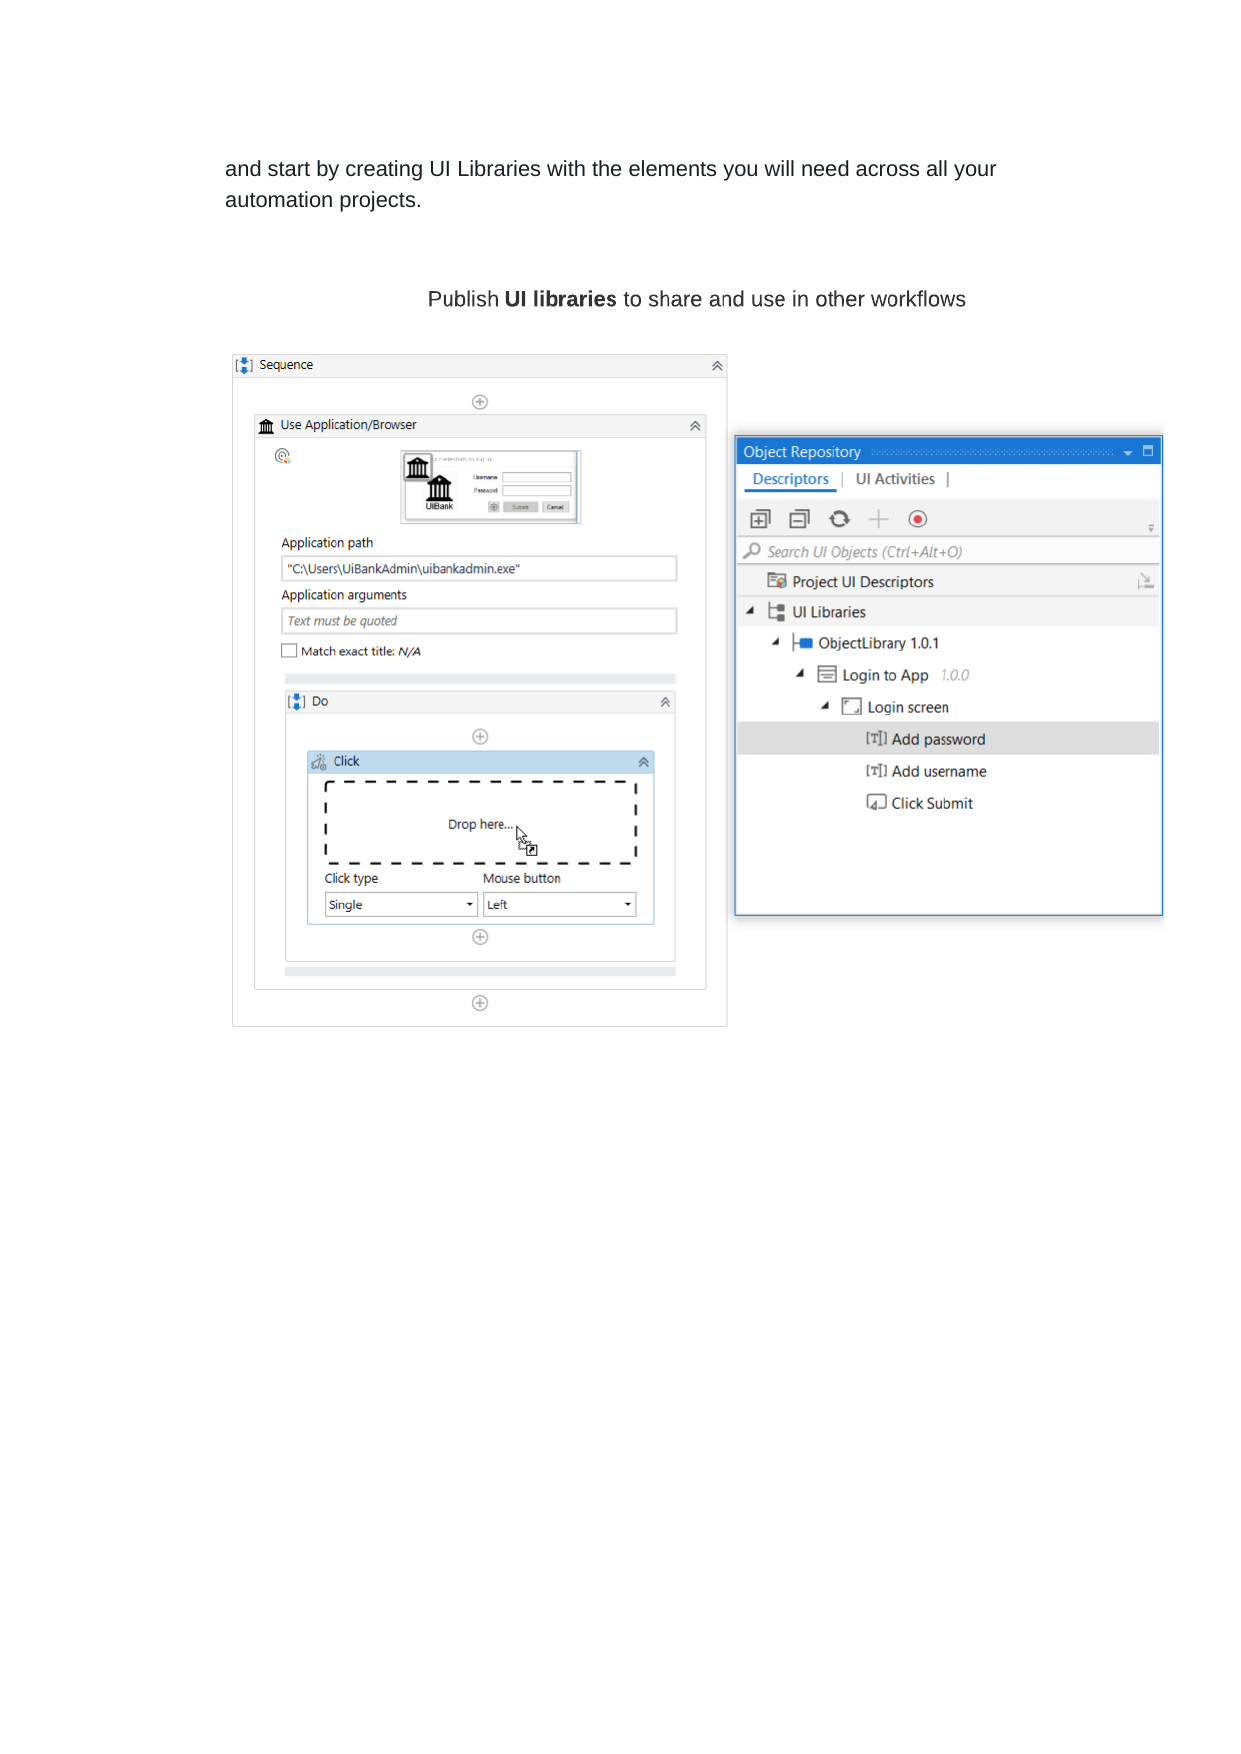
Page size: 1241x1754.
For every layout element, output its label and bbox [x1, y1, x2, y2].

picture [225, 272, 1166, 1030]
list [187, 150, 1090, 212]
